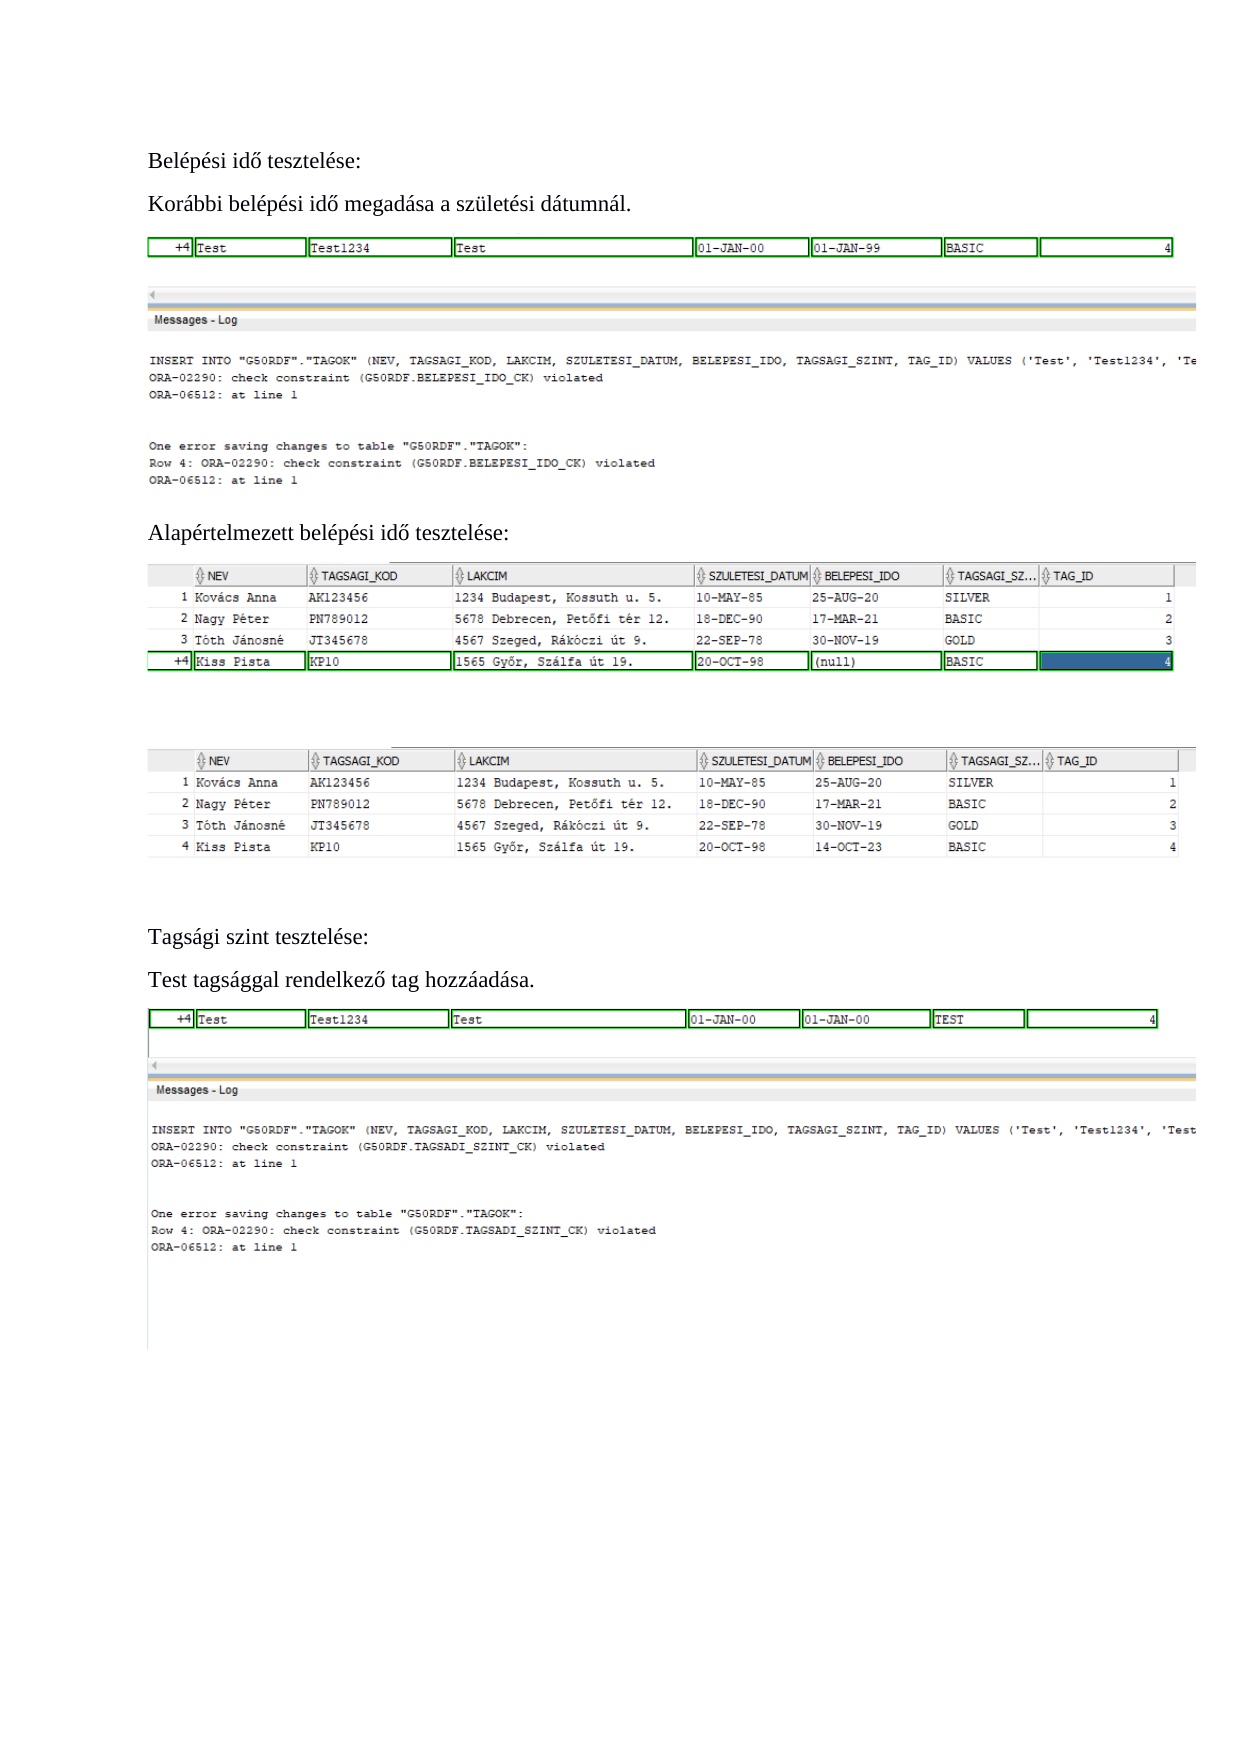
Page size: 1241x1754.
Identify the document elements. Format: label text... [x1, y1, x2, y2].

picture [147, 562, 1197, 744]
picture [147, 233, 1197, 503]
picture [147, 1008, 1197, 1349]
text Alapértelmezett belépési idő tesztelése: [148, 519, 1196, 546]
picture [147, 747, 1197, 907]
text Test tagsággal rendelkező tag hozzáadása. [148, 966, 1196, 992]
text Tagsági szint tesztelése: [148, 923, 1196, 950]
text Belépési idő tesztelése: [148, 148, 1196, 174]
text Korábbi belépési idő megadása a születési dátumnál. [148, 190, 1196, 217]
